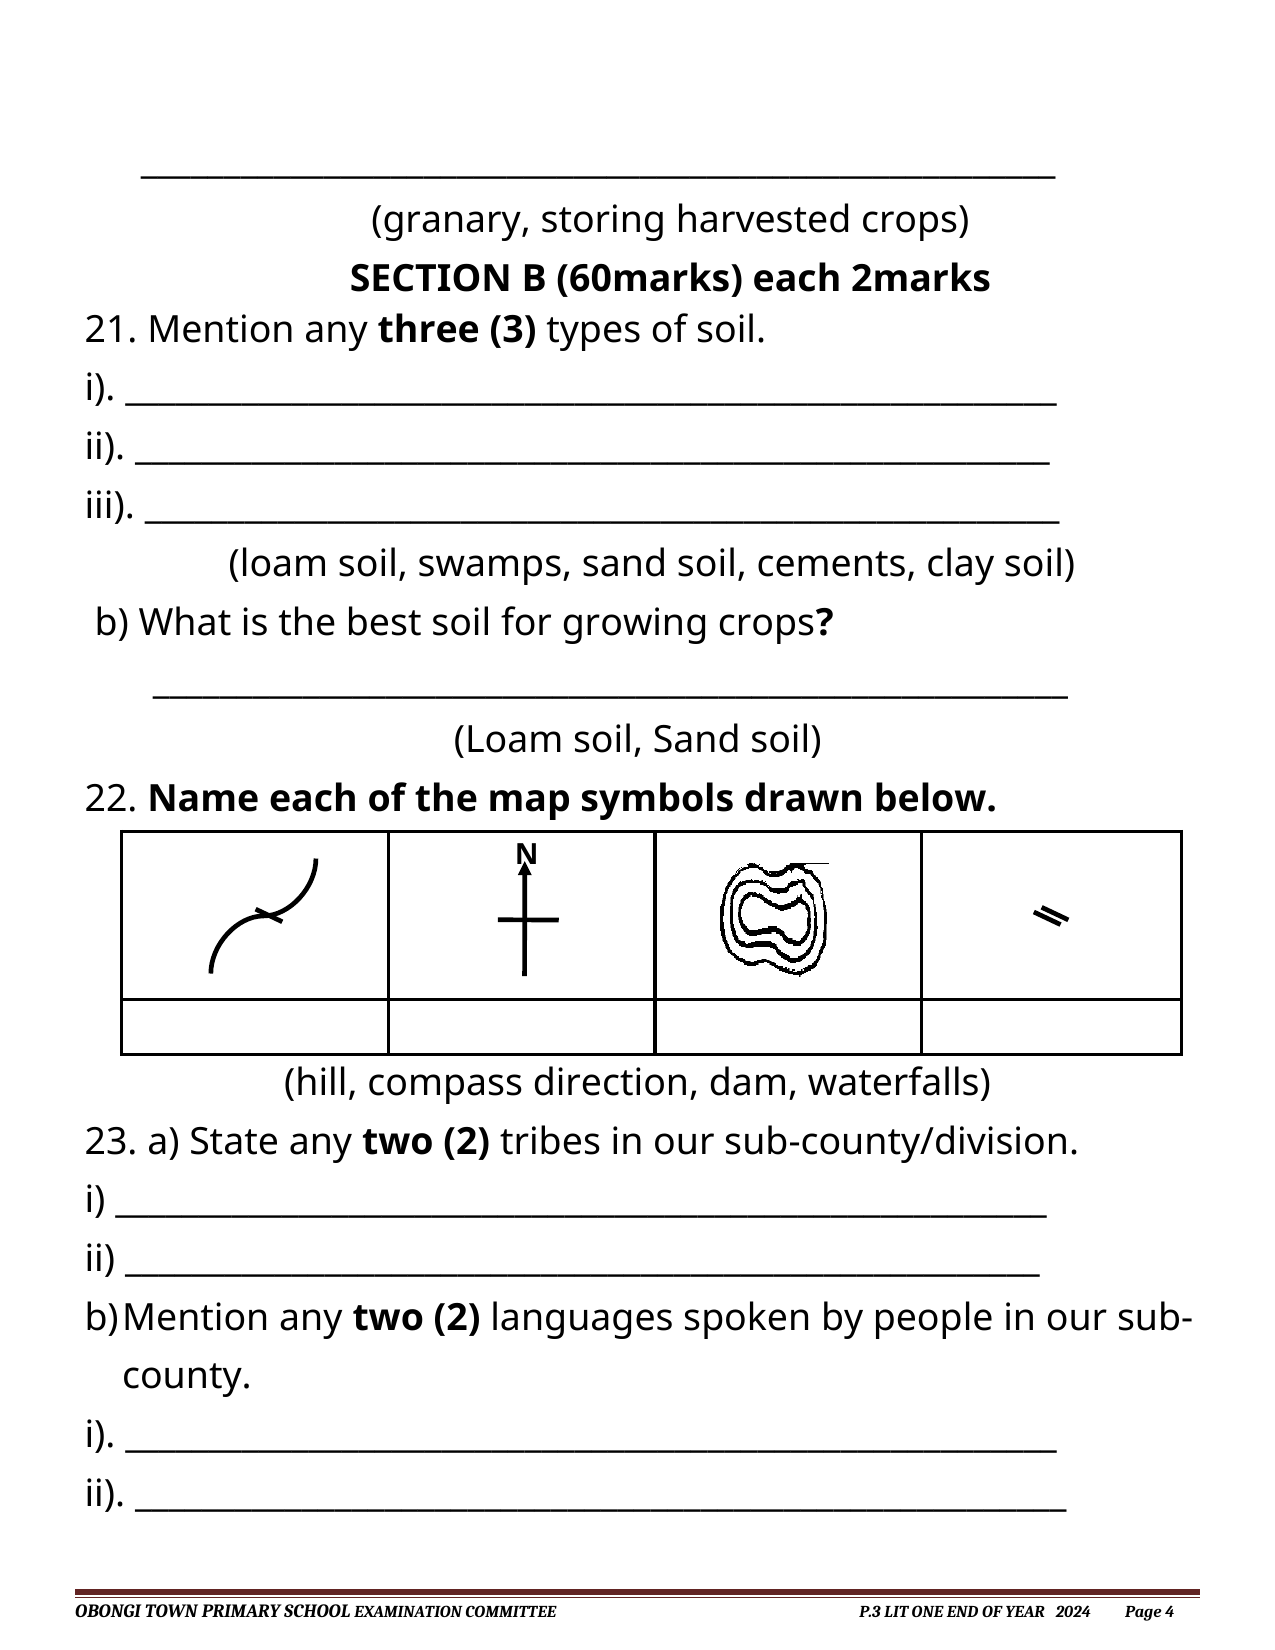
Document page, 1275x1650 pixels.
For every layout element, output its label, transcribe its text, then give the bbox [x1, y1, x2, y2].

list ________________________________________________________ [84, 1173, 1200, 1224]
text (Loam soil, Sand soil) [75, 712, 1200, 763]
table_cell [923, 1001, 1180, 1052]
list (granary, storing harvested crops) [141, 192, 1200, 243]
table_header [657, 833, 920, 998]
table_cell [657, 1001, 920, 1052]
table_cell [123, 1001, 387, 1052]
table_cell [390, 1001, 653, 1052]
list _______________________________________________________ [84, 419, 1200, 470]
list Mention any three (3) types of soil. [84, 302, 1200, 353]
list Mention any two (2) languages spoken by people in our sub-county. [84, 1290, 1200, 1400]
table_header N [390, 833, 653, 998]
list _______________________________________________________ [141, 134, 1200, 185]
text (loam soil, swamps, sand soil, cements, clay soil) [84, 537, 1200, 588]
list SECTION B (60marks) each 2marks [141, 251, 1200, 302]
list Name each of the map symbols drawn below. [84, 771, 1200, 822]
text _______________________________________________________ [75, 654, 1200, 705]
text b) What is the best soil for growing crops? [75, 595, 1200, 646]
list _______________________________________________________ [84, 478, 1200, 529]
text (hill, compass direction, dam, waterfalls) [75, 1056, 1200, 1107]
list ________________________________________________________ [84, 1407, 1200, 1458]
list ________________________________________________________ [84, 1466, 1200, 1517]
list _______________________________________________________ [84, 1231, 1200, 1282]
table_header [923, 833, 1180, 998]
list a) State any two (2) tribes in our sub-county/division. [84, 1114, 1200, 1165]
table_header [123, 833, 387, 998]
list ________________________________________________________ [84, 361, 1200, 412]
